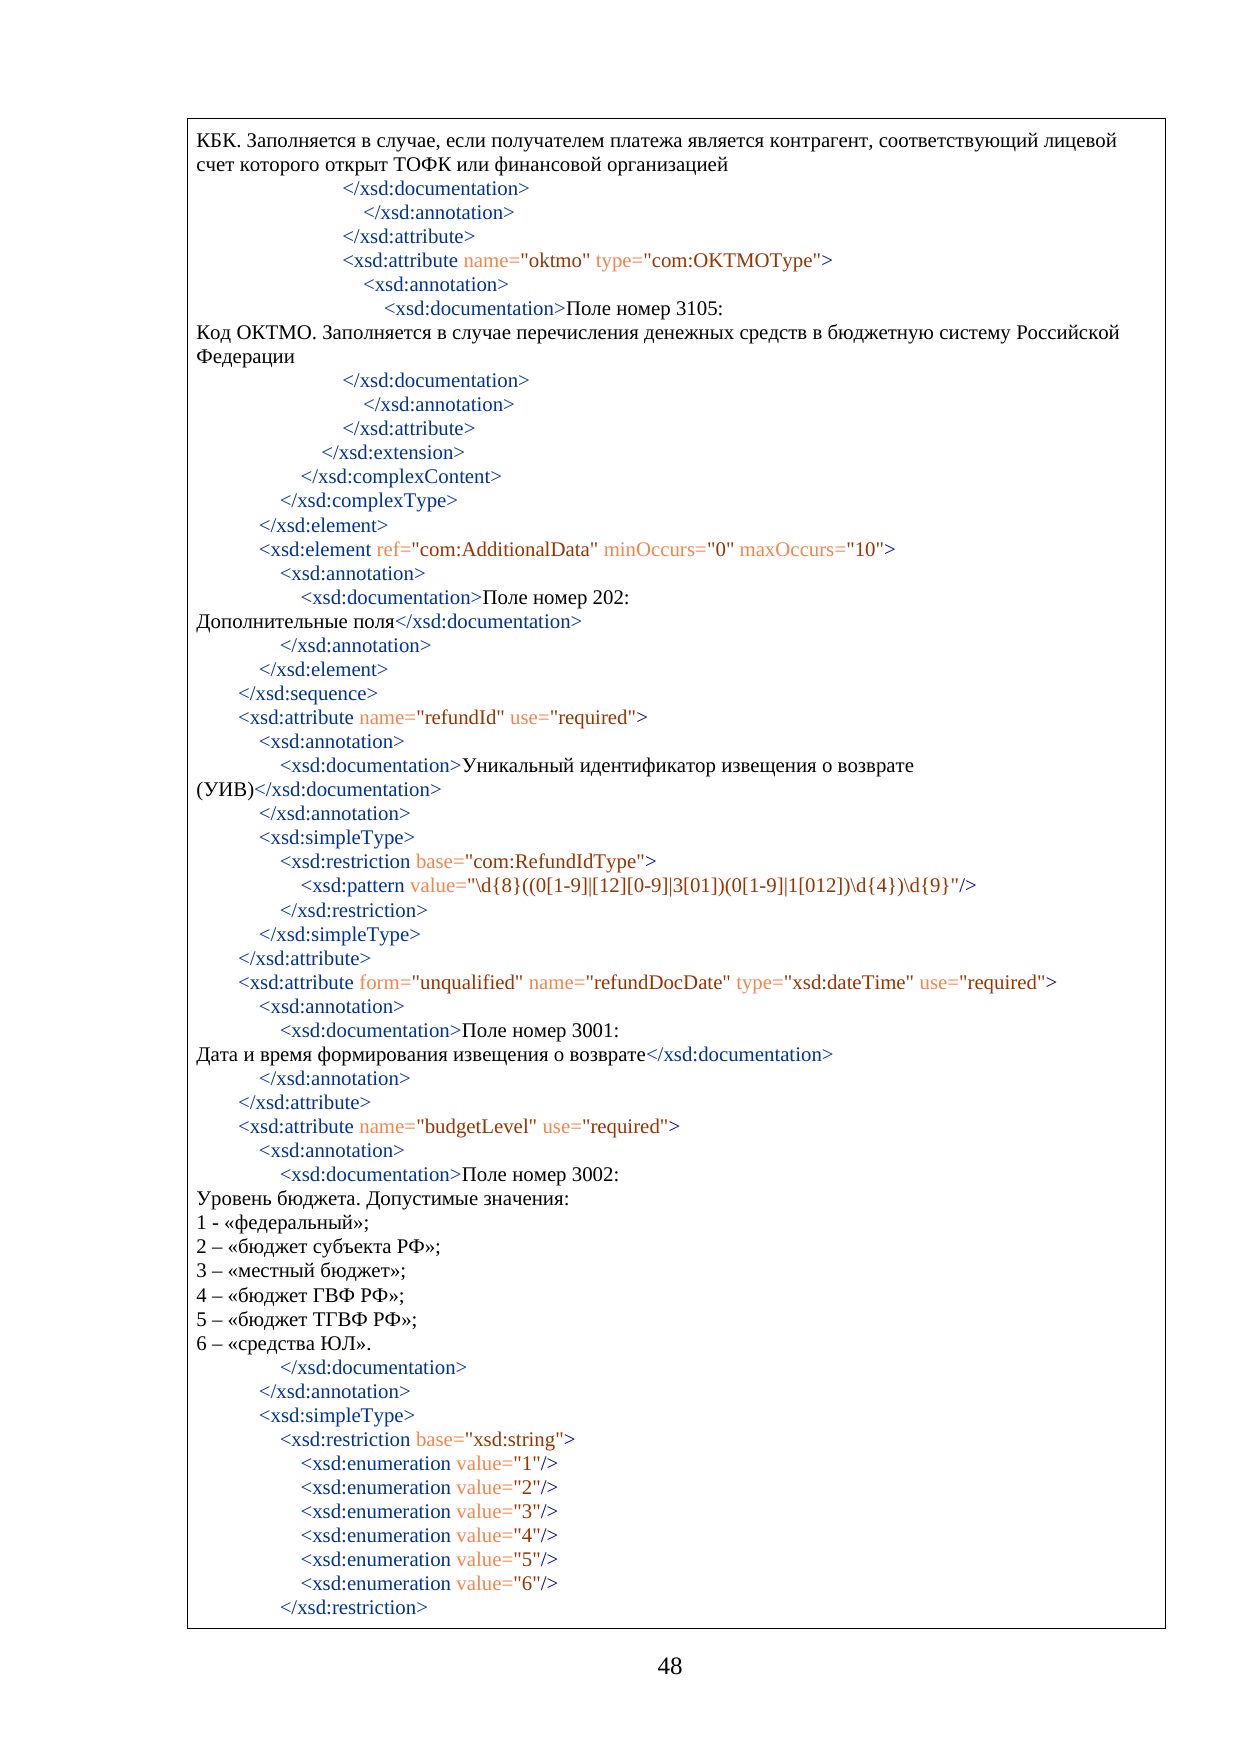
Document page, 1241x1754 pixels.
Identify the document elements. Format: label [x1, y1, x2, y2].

table_header [188, 119, 1165, 1628]
